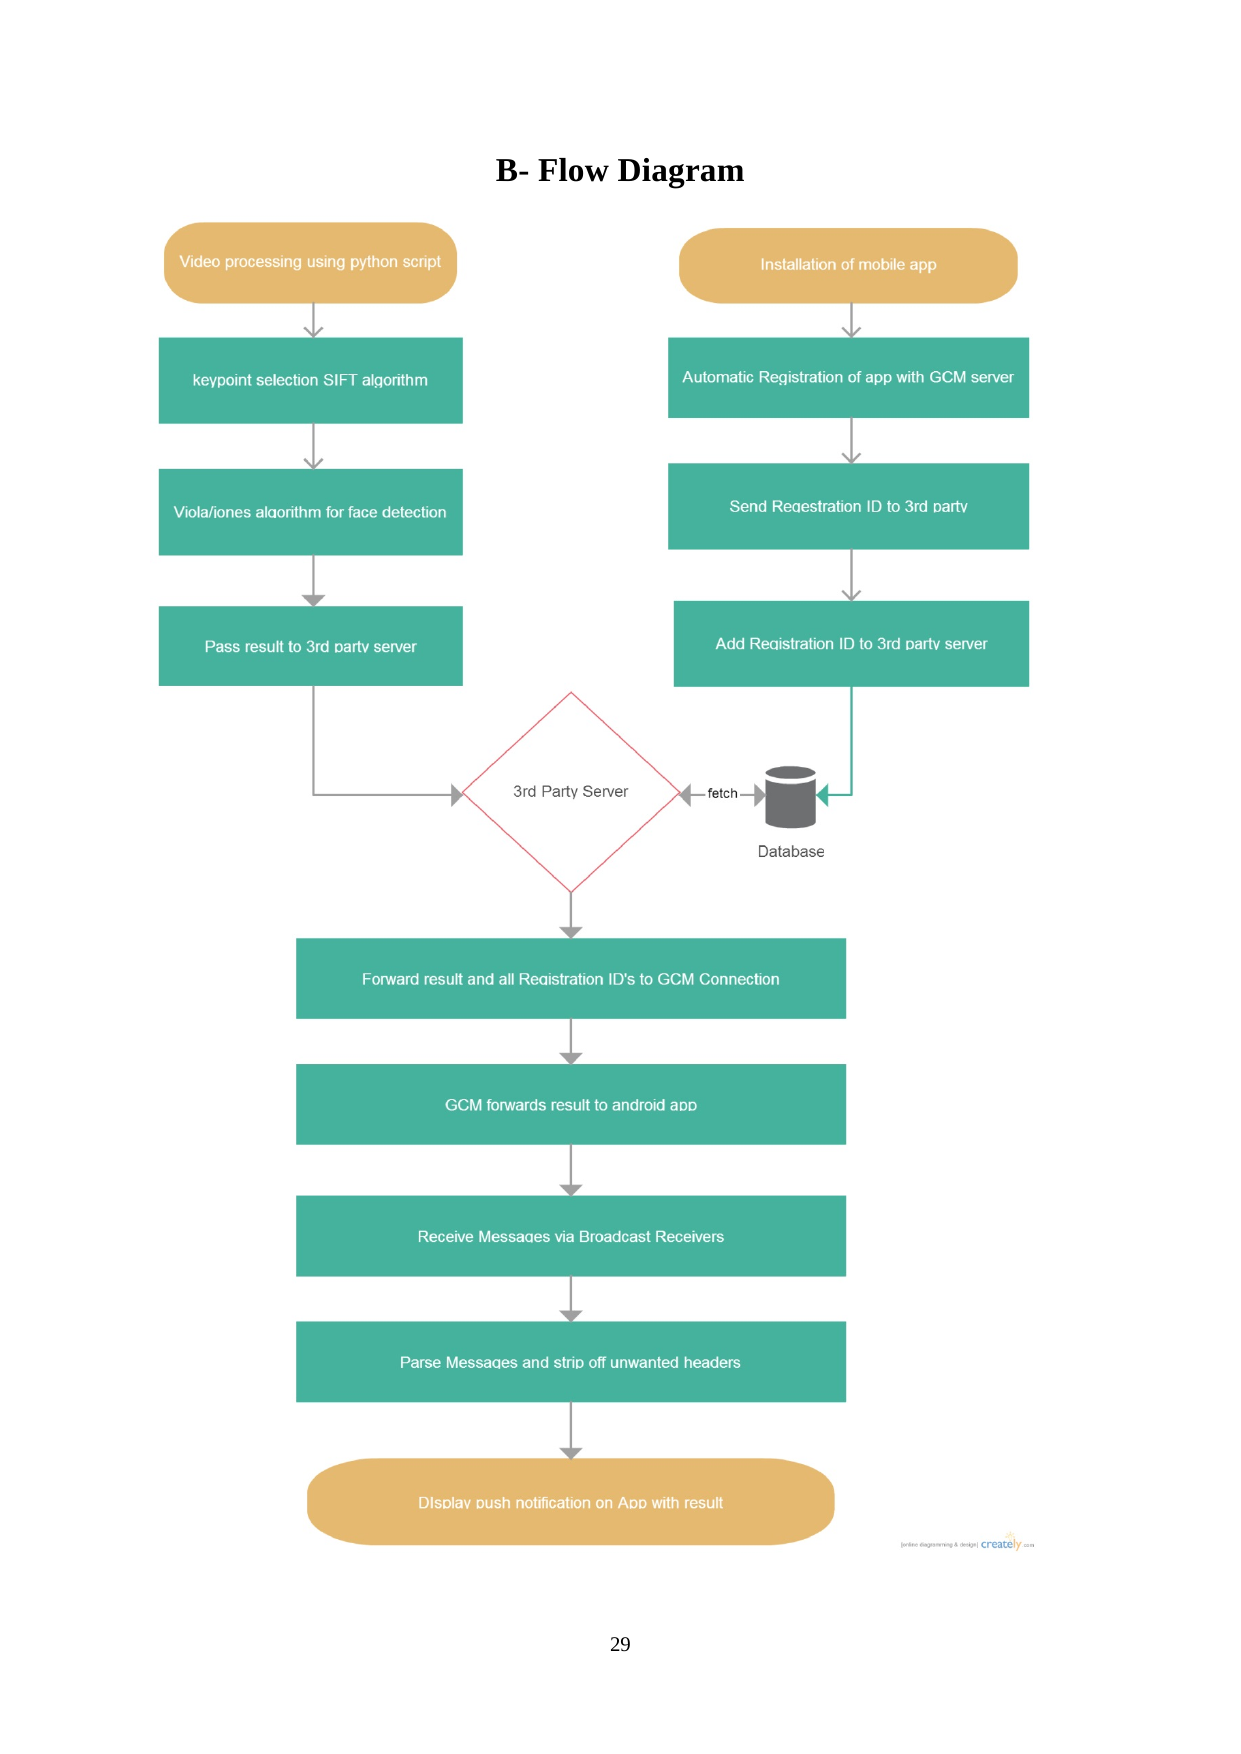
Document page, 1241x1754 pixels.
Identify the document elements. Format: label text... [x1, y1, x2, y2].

text B- Flow Diagram [150, 150, 1090, 188]
picture [150, 215, 1037, 1553]
